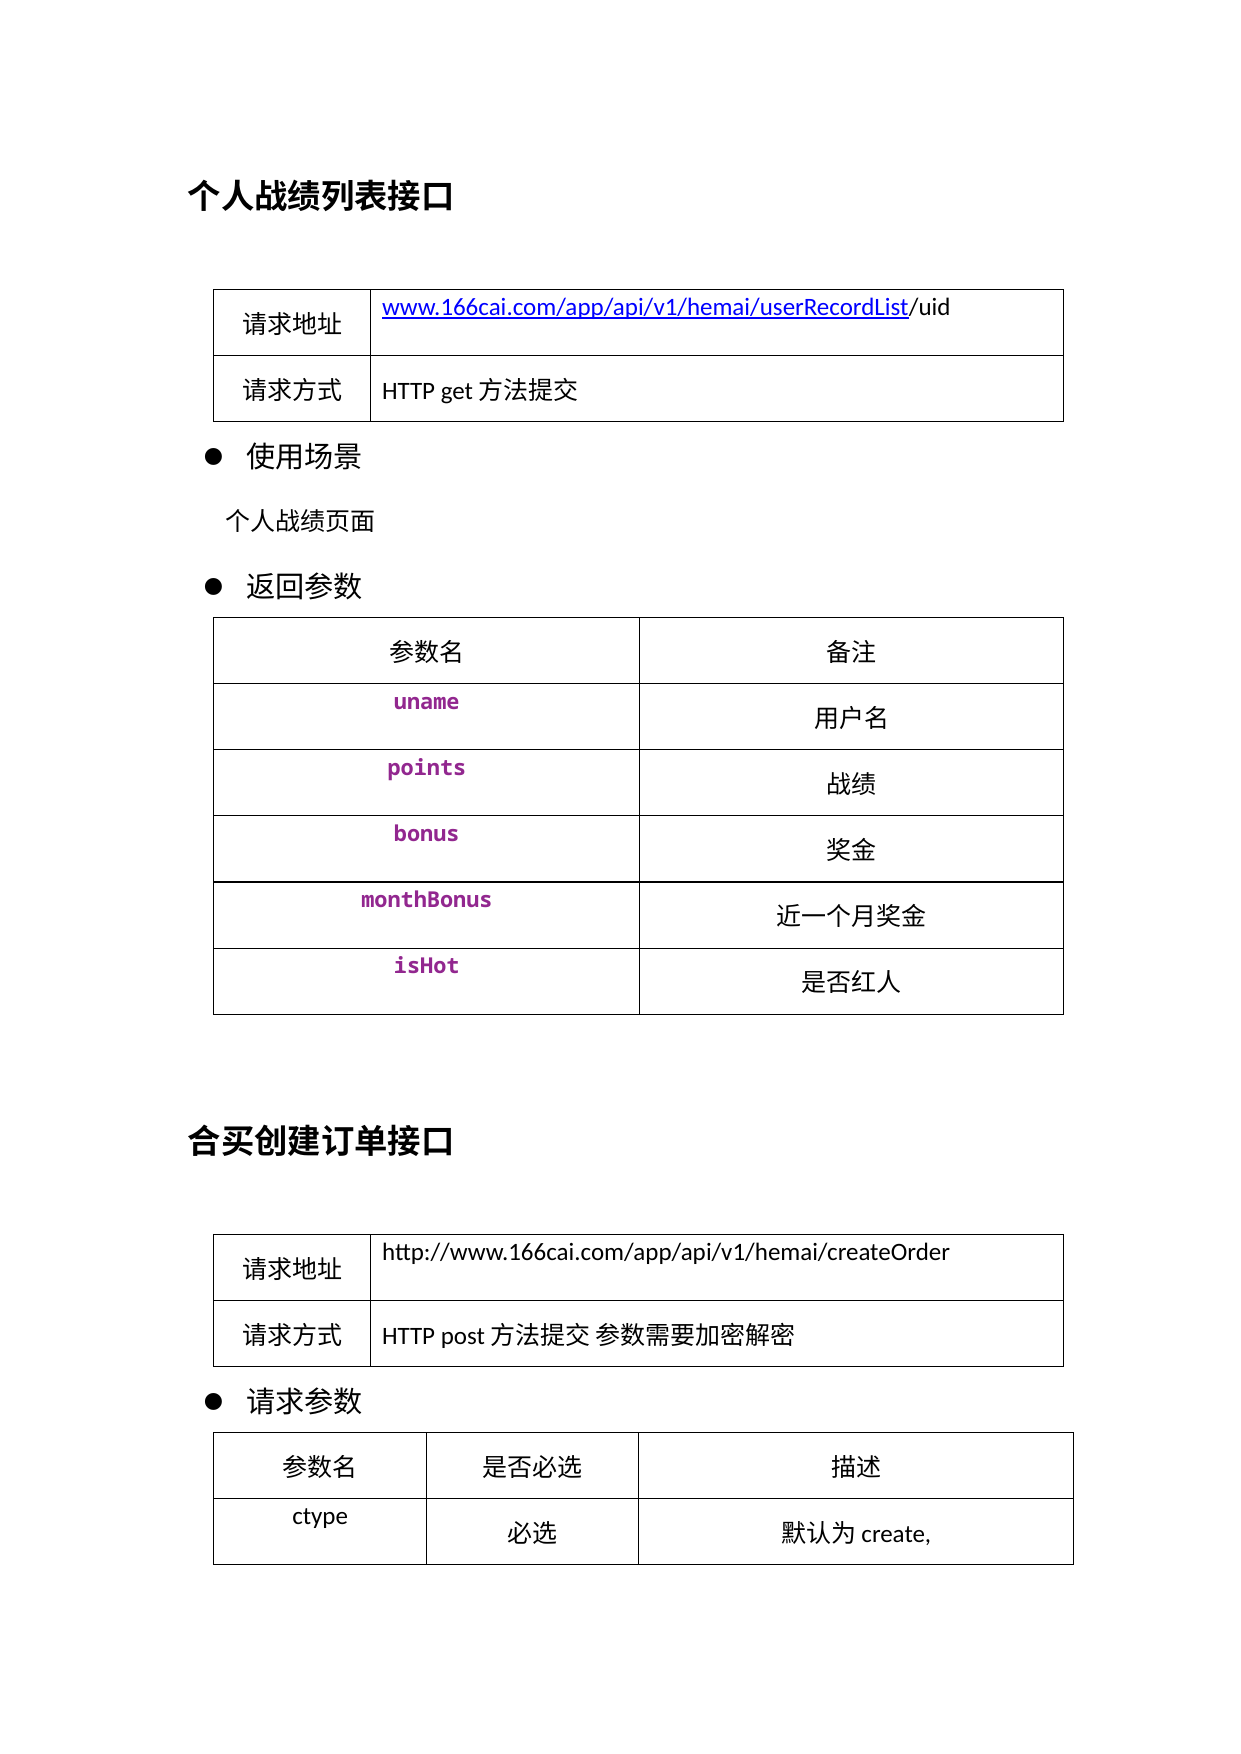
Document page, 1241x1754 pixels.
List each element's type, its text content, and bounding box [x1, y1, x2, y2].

list 使用场景 [202, 422, 1053, 487]
text 个人战绩页面 [187, 487, 1053, 552]
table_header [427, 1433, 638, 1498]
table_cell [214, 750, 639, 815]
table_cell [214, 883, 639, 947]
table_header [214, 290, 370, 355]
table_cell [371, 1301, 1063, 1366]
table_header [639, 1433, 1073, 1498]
subtitle 个人战绩列表接口 [187, 162, 1053, 227]
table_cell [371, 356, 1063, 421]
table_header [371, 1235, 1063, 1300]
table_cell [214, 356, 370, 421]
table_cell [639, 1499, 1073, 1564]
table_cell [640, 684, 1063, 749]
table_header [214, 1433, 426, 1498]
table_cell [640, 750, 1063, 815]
subtitle 合买创建订单接口 [187, 1107, 1053, 1172]
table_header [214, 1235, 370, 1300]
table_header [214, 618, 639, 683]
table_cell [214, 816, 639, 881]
list 返回参数 [202, 552, 1053, 617]
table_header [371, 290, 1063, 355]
list 请求参数 [202, 1367, 1053, 1432]
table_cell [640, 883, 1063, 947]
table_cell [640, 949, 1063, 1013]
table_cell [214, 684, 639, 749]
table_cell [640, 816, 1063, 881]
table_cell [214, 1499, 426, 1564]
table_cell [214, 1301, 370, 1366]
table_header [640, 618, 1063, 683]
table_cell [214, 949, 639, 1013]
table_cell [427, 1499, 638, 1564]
